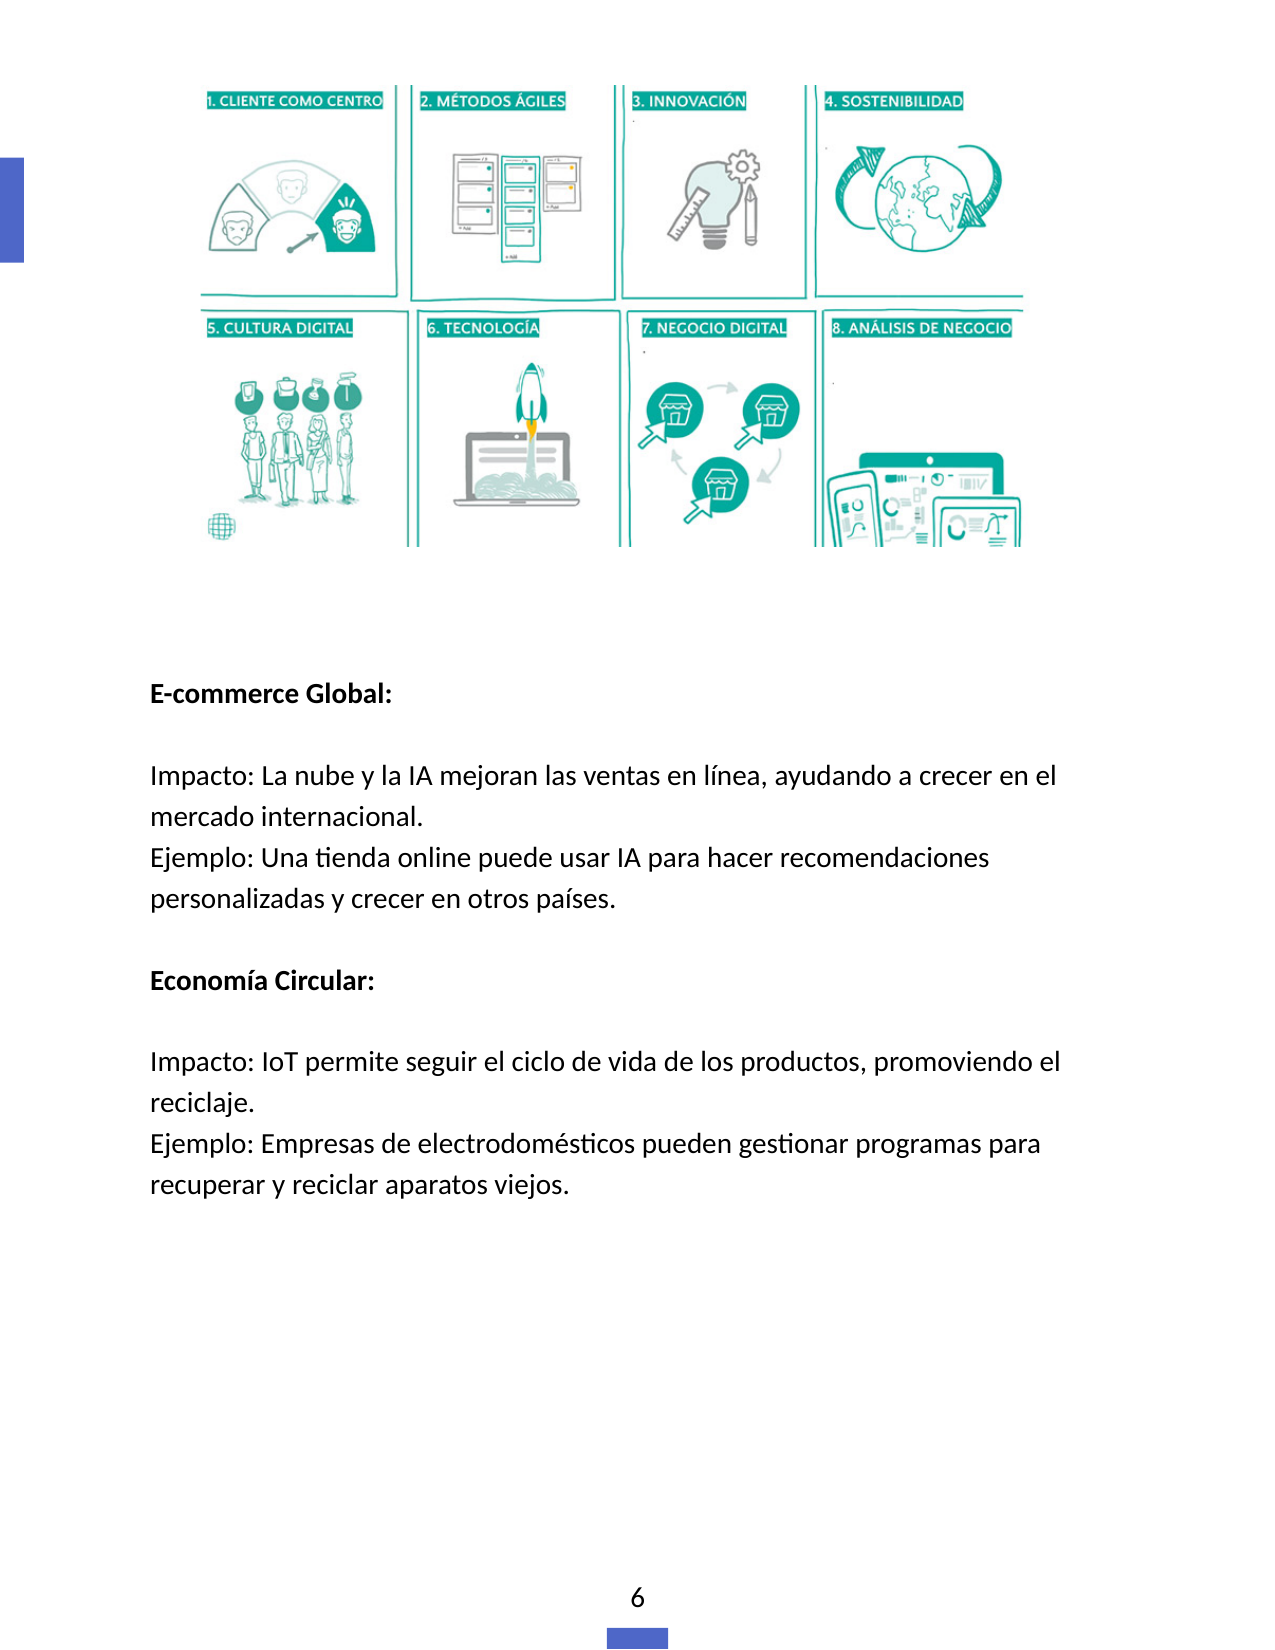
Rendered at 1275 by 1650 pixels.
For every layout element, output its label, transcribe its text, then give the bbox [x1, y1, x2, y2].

text Ejemplo: Empresas de electrodomésticos pueden gestionar programas para recuperar y reciclar aparatos viejos. [150, 1125, 1125, 1202]
text Economía Circular: [150, 962, 1125, 997]
picture [150, 85, 1075, 547]
text E-commerce Global: [150, 675, 1125, 711]
text Impacto: IoT permite seguir el ciclo de vida de los productos, promoviendo el reciclaje. [150, 1043, 1125, 1120]
text Ejemplo: Una tienda online puede usar IA para hacer recomendaciones personalizadas y crecer en otros países. [150, 839, 1125, 915]
text Impacto: La nube y la IA mejoran las ventas en línea, ayudando a crecer en el mercado internacional. [150, 757, 1125, 833]
